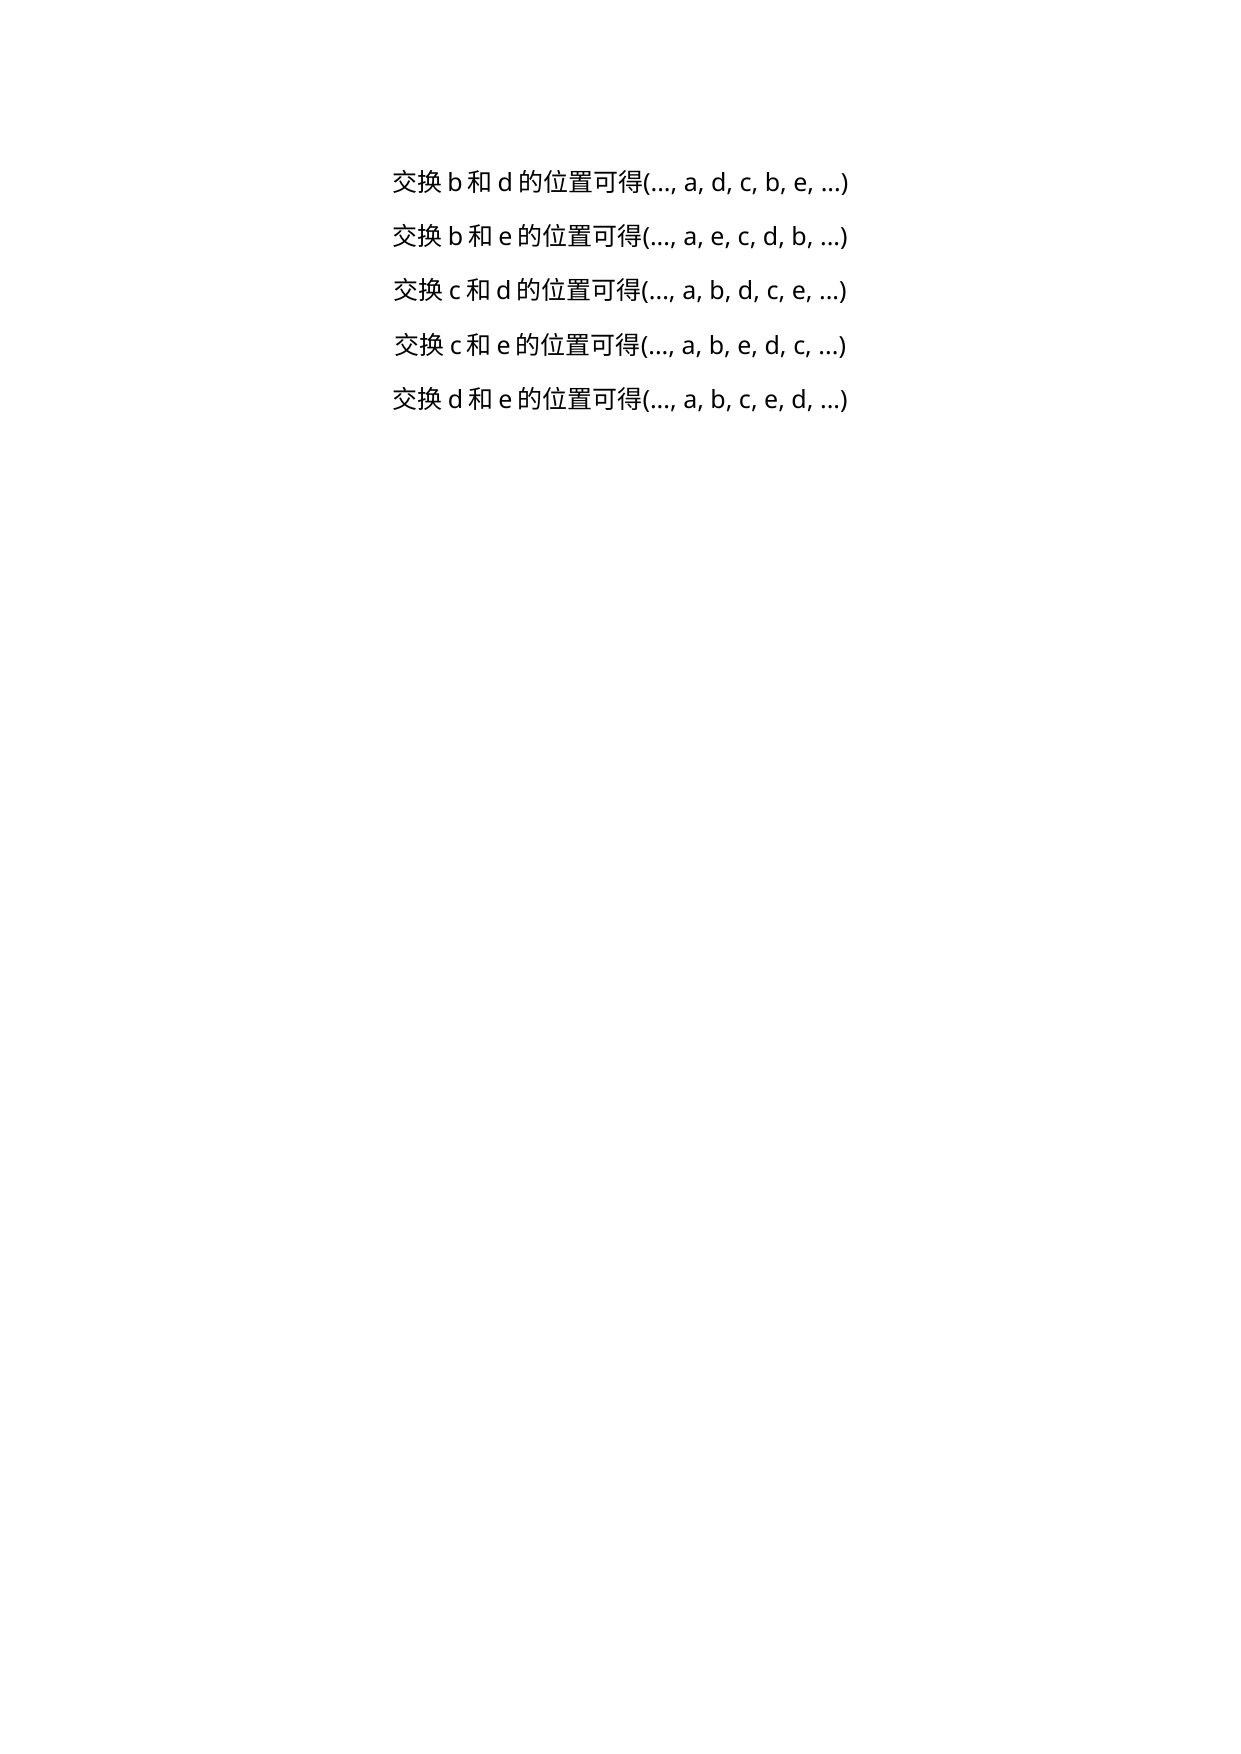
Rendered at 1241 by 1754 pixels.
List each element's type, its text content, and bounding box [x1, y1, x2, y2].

text 交换b和e的位置可得(..., a, e, c, d, b, ...) [187, 216, 1053, 253]
text 交换d和e的位置可得(..., a, b, c, e, d, ...) [187, 379, 1053, 416]
text 交换b和d的位置可得(..., a, d, c, b, e, ...) [187, 162, 1053, 198]
text 交换c和d的位置可得(..., a, b, d, c, e, ...) [187, 271, 1053, 307]
text 交换c和e的位置可得(..., a, b, e, d, c, ...) [187, 325, 1053, 361]
